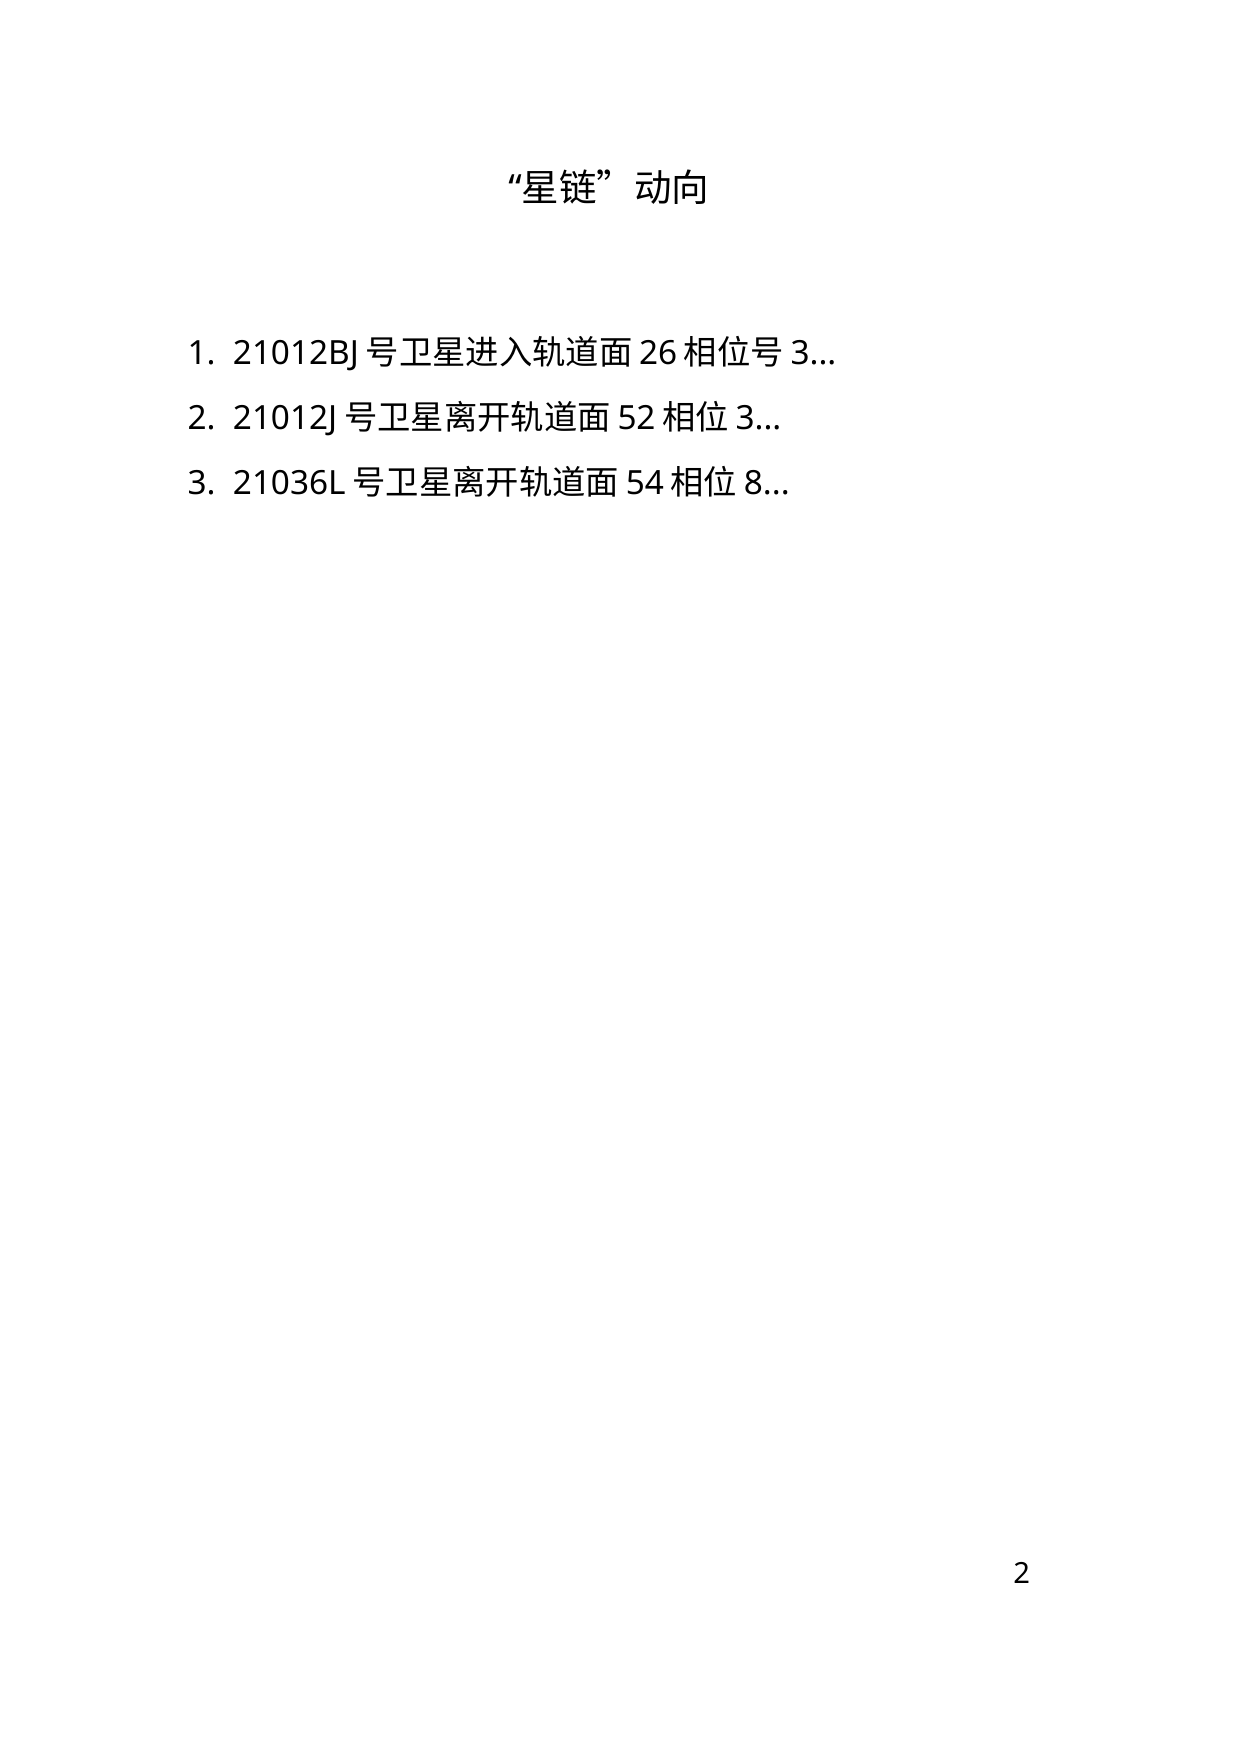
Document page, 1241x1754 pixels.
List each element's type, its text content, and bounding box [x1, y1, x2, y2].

text “星链”动向 [187, 152, 1029, 217]
text 1. 21012BJ号卫星进入轨道面26相位号3... 2. 21012J号卫星离开轨道面52相位3... 3. 21036L号卫星离开轨道面54相位8... [187, 317, 1053, 577]
